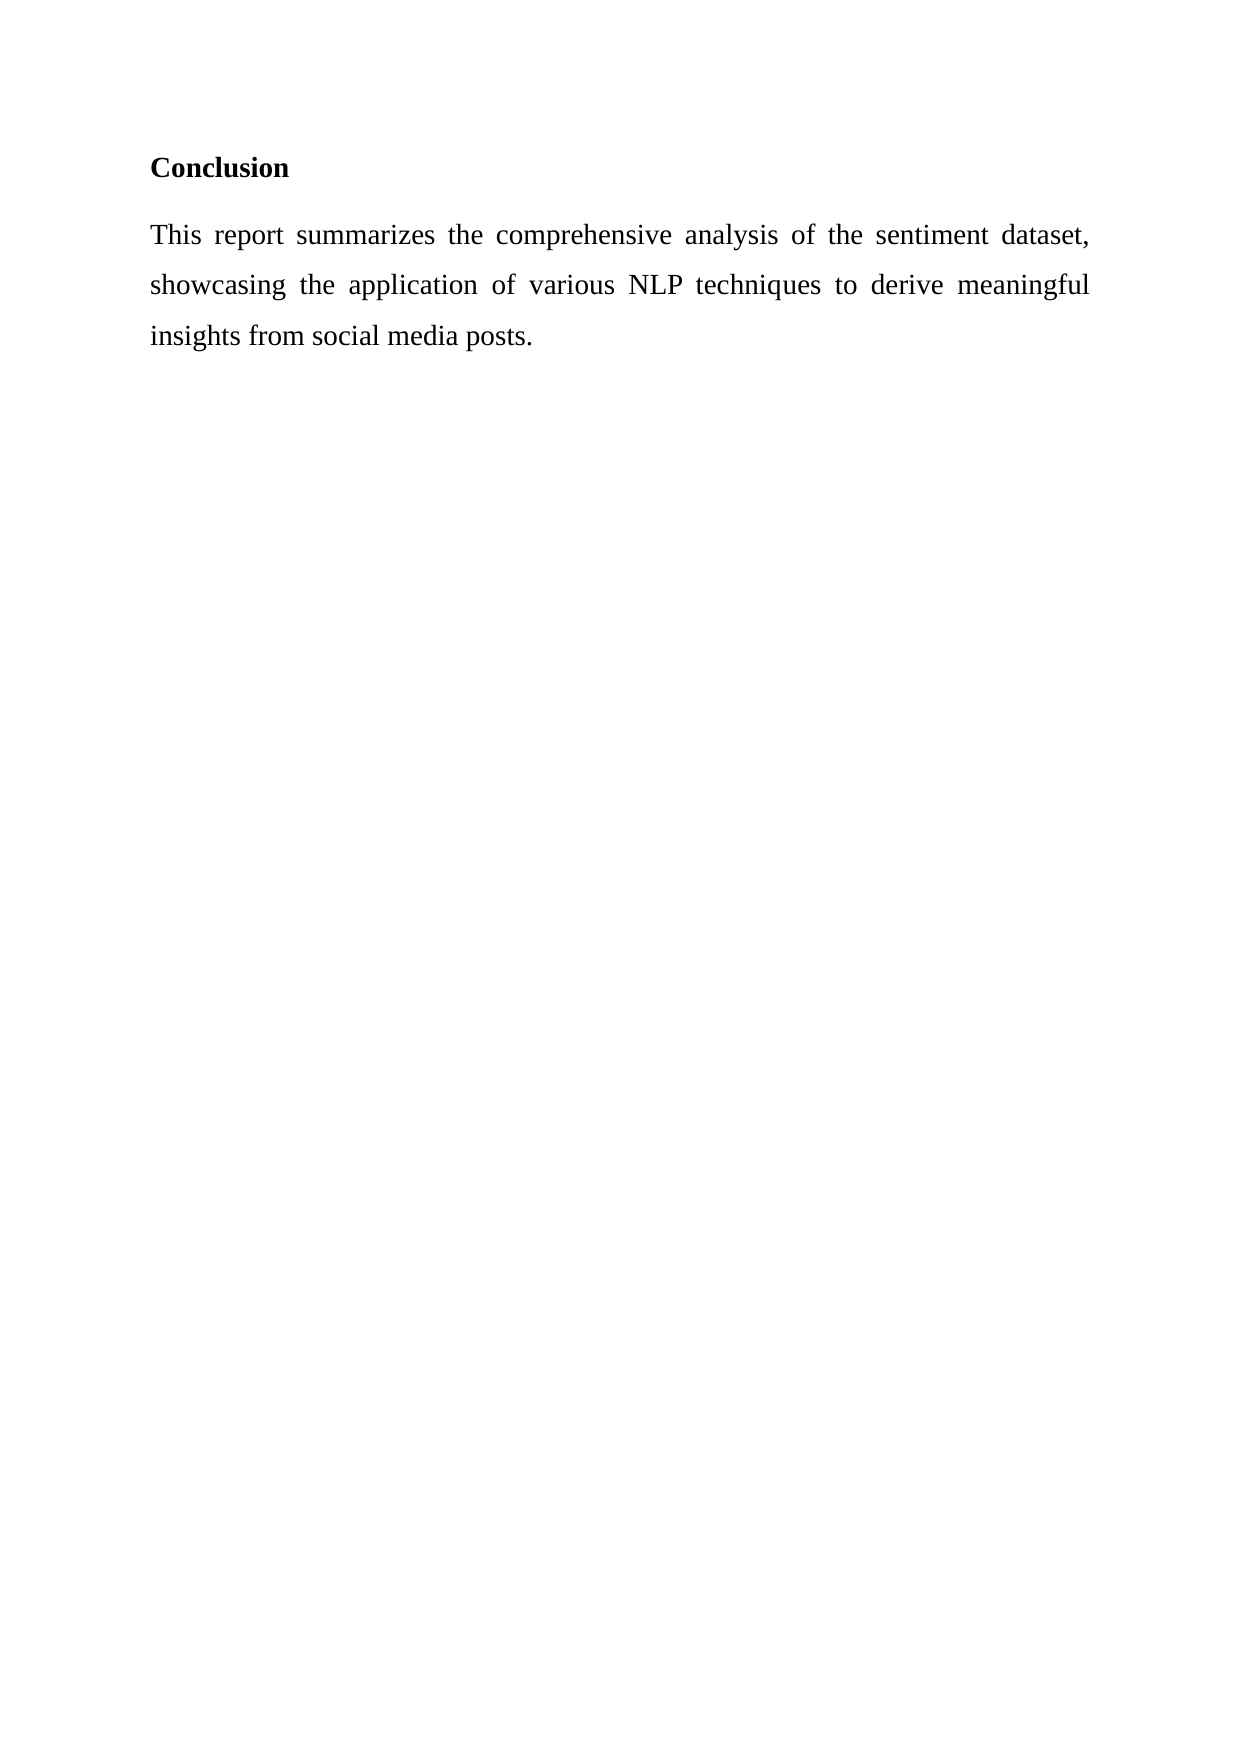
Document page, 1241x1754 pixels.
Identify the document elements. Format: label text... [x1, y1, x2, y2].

text This report summarizes the comprehensive analysis of the sentiment dataset, showcasing the application of various NLP techniques to derive meaningful insights from social media posts. [150, 217, 1090, 351]
text Conclusion [150, 150, 1090, 183]
